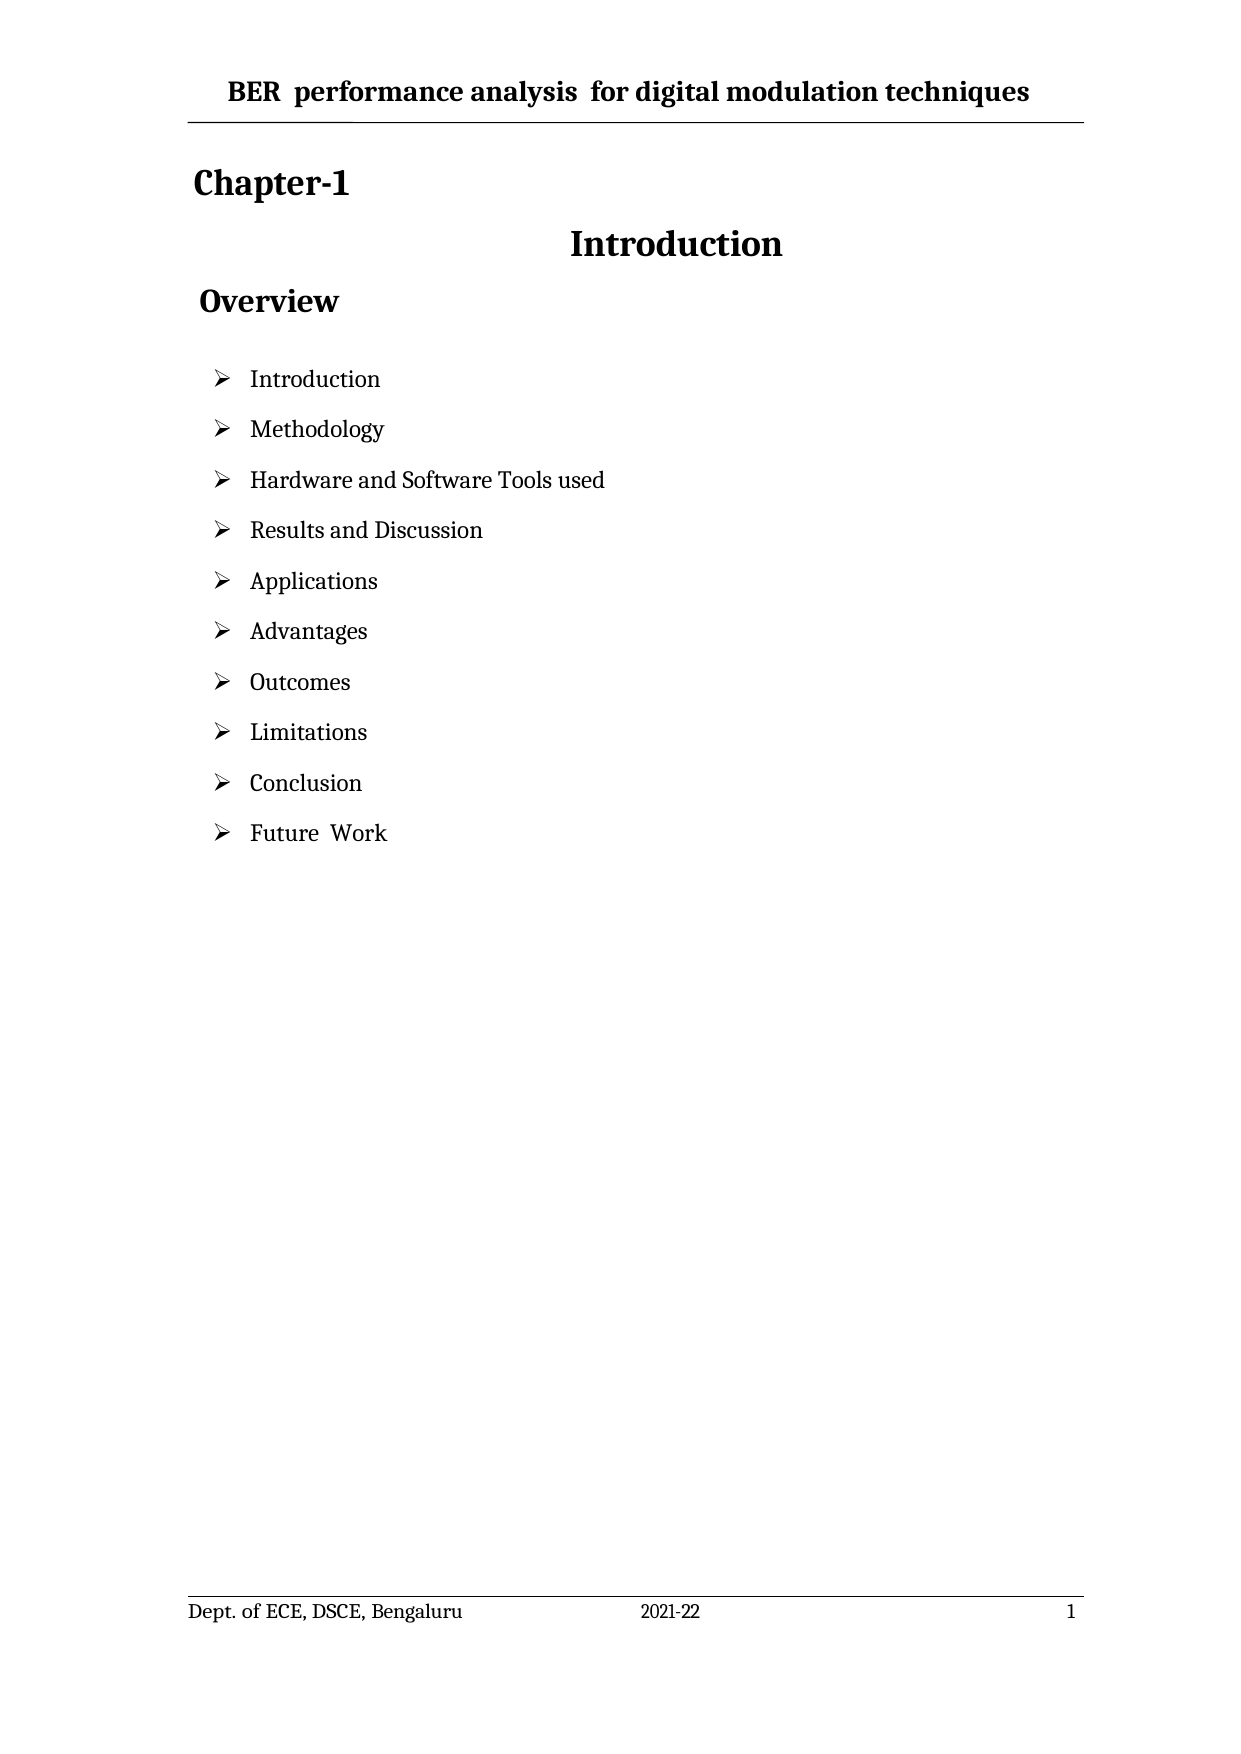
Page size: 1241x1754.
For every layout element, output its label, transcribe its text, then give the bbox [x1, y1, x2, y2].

subtitle Advantages [212, 617, 1107, 646]
subtitle Applications [212, 567, 1107, 596]
subtitle Chapter-1 [188, 162, 356, 205]
subtitle Methodology [212, 415, 1107, 444]
subtitle Introduction [212, 365, 1107, 393]
text Introduction [270, 222, 1083, 265]
subtitle Conclusion [212, 769, 1107, 798]
subtitle Limitations [212, 718, 1107, 747]
text Overview [175, 283, 1083, 321]
subtitle Hardware and Software Tools used [212, 466, 1107, 494]
subtitle Outcomes [212, 668, 1107, 697]
subtitle Future Work [212, 819, 1107, 848]
subtitle Results and Discussion [212, 516, 1107, 545]
